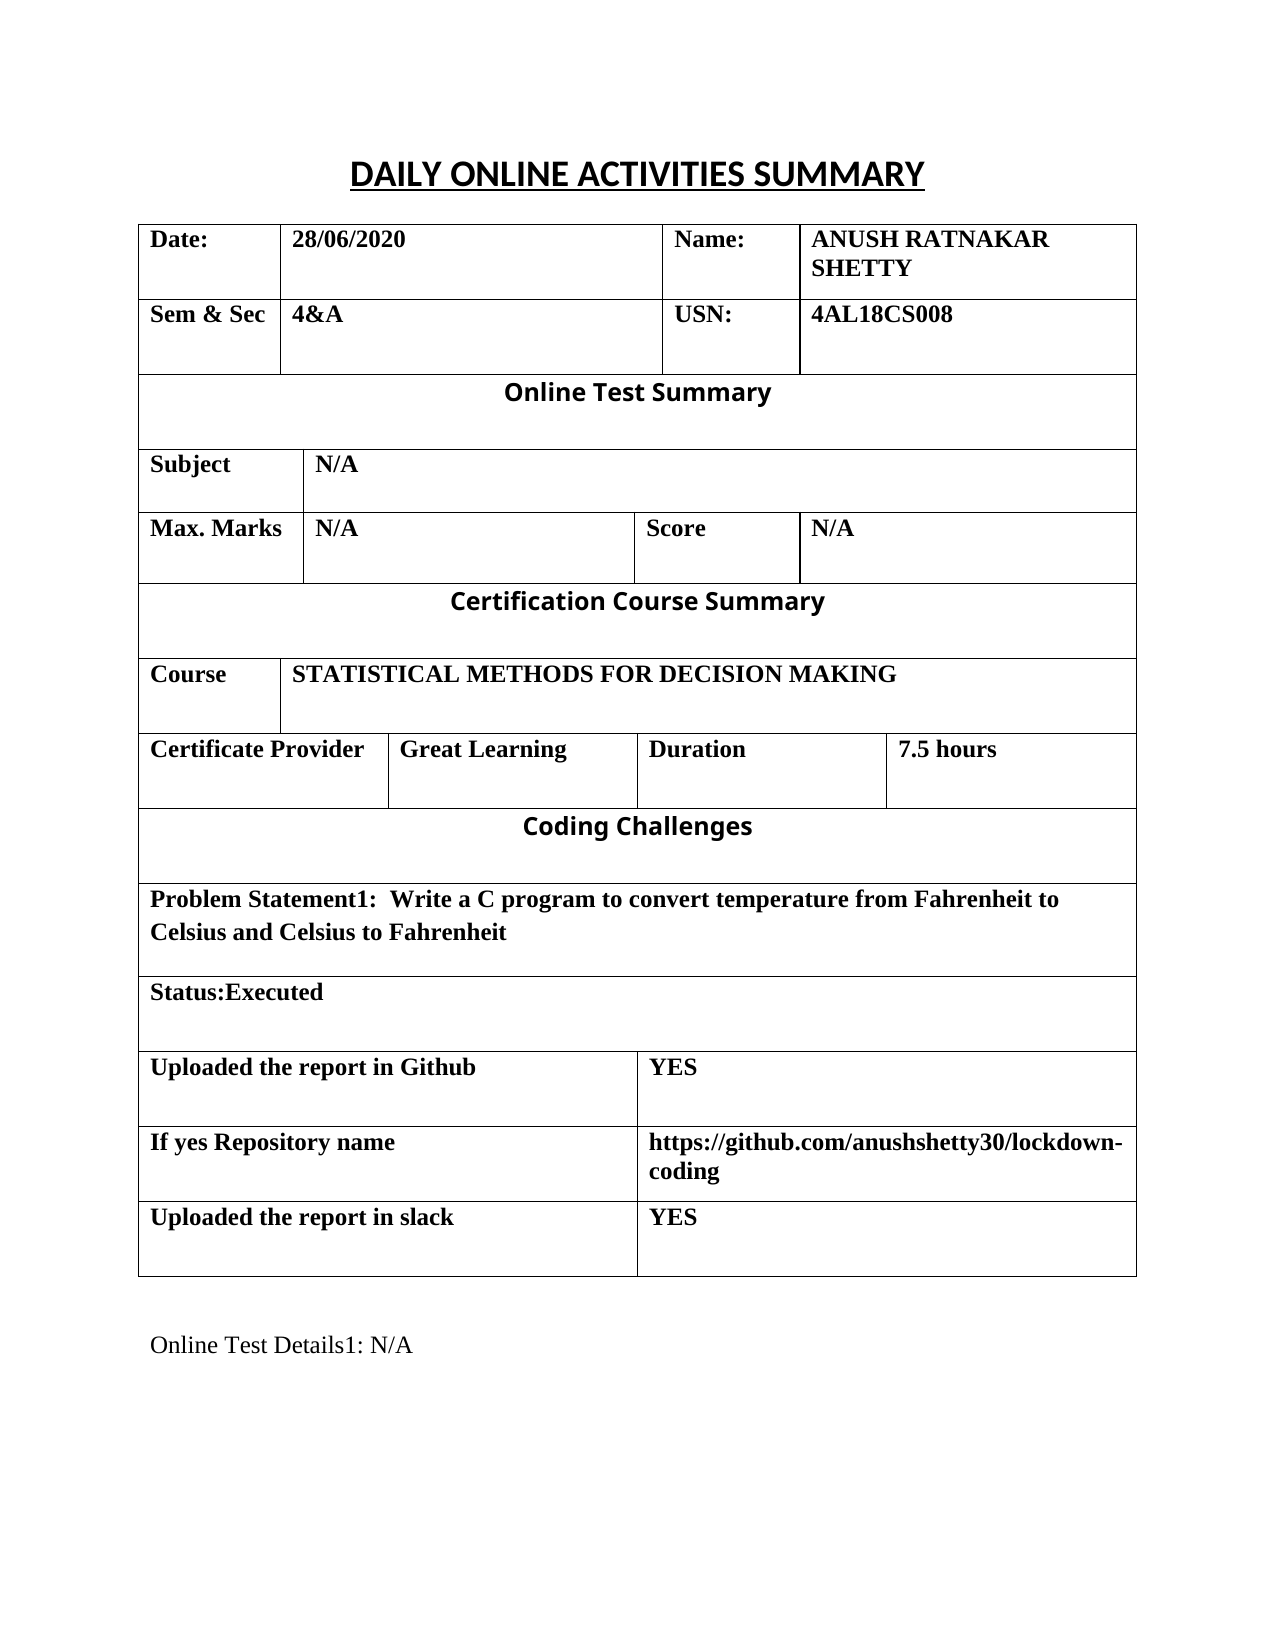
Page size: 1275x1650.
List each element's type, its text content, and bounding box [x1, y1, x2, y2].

text Online Test Details1: N/A [150, 1330, 1125, 1359]
table_cell https://github.com/anushshetty30/lockdown-coding [638, 1127, 1136, 1201]
table_cell STATISTICAL METHODS FOR DECISION MAKING [281, 659, 1136, 733]
table_cell Problem Statement1: Write a C program to convert temperature from Fahrenheit to Celsius and Celsius to Fahrenheit [139, 884, 1136, 976]
table_cell 4AL18CS008 [801, 300, 1136, 373]
table_cell Duration [638, 734, 886, 808]
table_header Name: [663, 225, 799, 298]
text DAILY ONLINE ACTIVITIES SUMMARY [150, 150, 1125, 196]
table_cell 4&A [281, 300, 662, 373]
table_cell Great Learning [389, 734, 637, 808]
table_header 28/06/2020 [281, 225, 662, 298]
table_cell Subject [139, 450, 303, 512]
table_cell USN: [663, 300, 799, 373]
table_cell Coding Challenges [139, 809, 1136, 883]
table_header Date: [139, 225, 280, 298]
table_cell Online Test Summary [139, 375, 1136, 448]
table_cell YES [638, 1052, 1136, 1126]
table_cell 7.5 hours [887, 734, 1136, 808]
table_cell Status:Executed [139, 977, 1136, 1051]
table_cell Certification Course Summary [139, 584, 1136, 658]
table_cell Uploaded the report in Github [139, 1052, 637, 1126]
table_cell If yes Repository name [139, 1127, 637, 1201]
table_cell Uploaded the report in slack [139, 1202, 637, 1276]
table_cell Max. Marks [139, 513, 303, 583]
table_cell Score [635, 513, 799, 583]
table_cell Certificate Provider [139, 734, 388, 808]
table_cell Course [139, 659, 280, 733]
table_cell Sem & Sec [139, 300, 280, 373]
table_cell N/A [801, 513, 1136, 583]
table_cell N/A [304, 450, 1136, 512]
table_cell YES [638, 1202, 1136, 1276]
table_header ANUSH RATNAKAR SHETTY [801, 225, 1136, 298]
table_cell N/A [304, 513, 634, 583]
